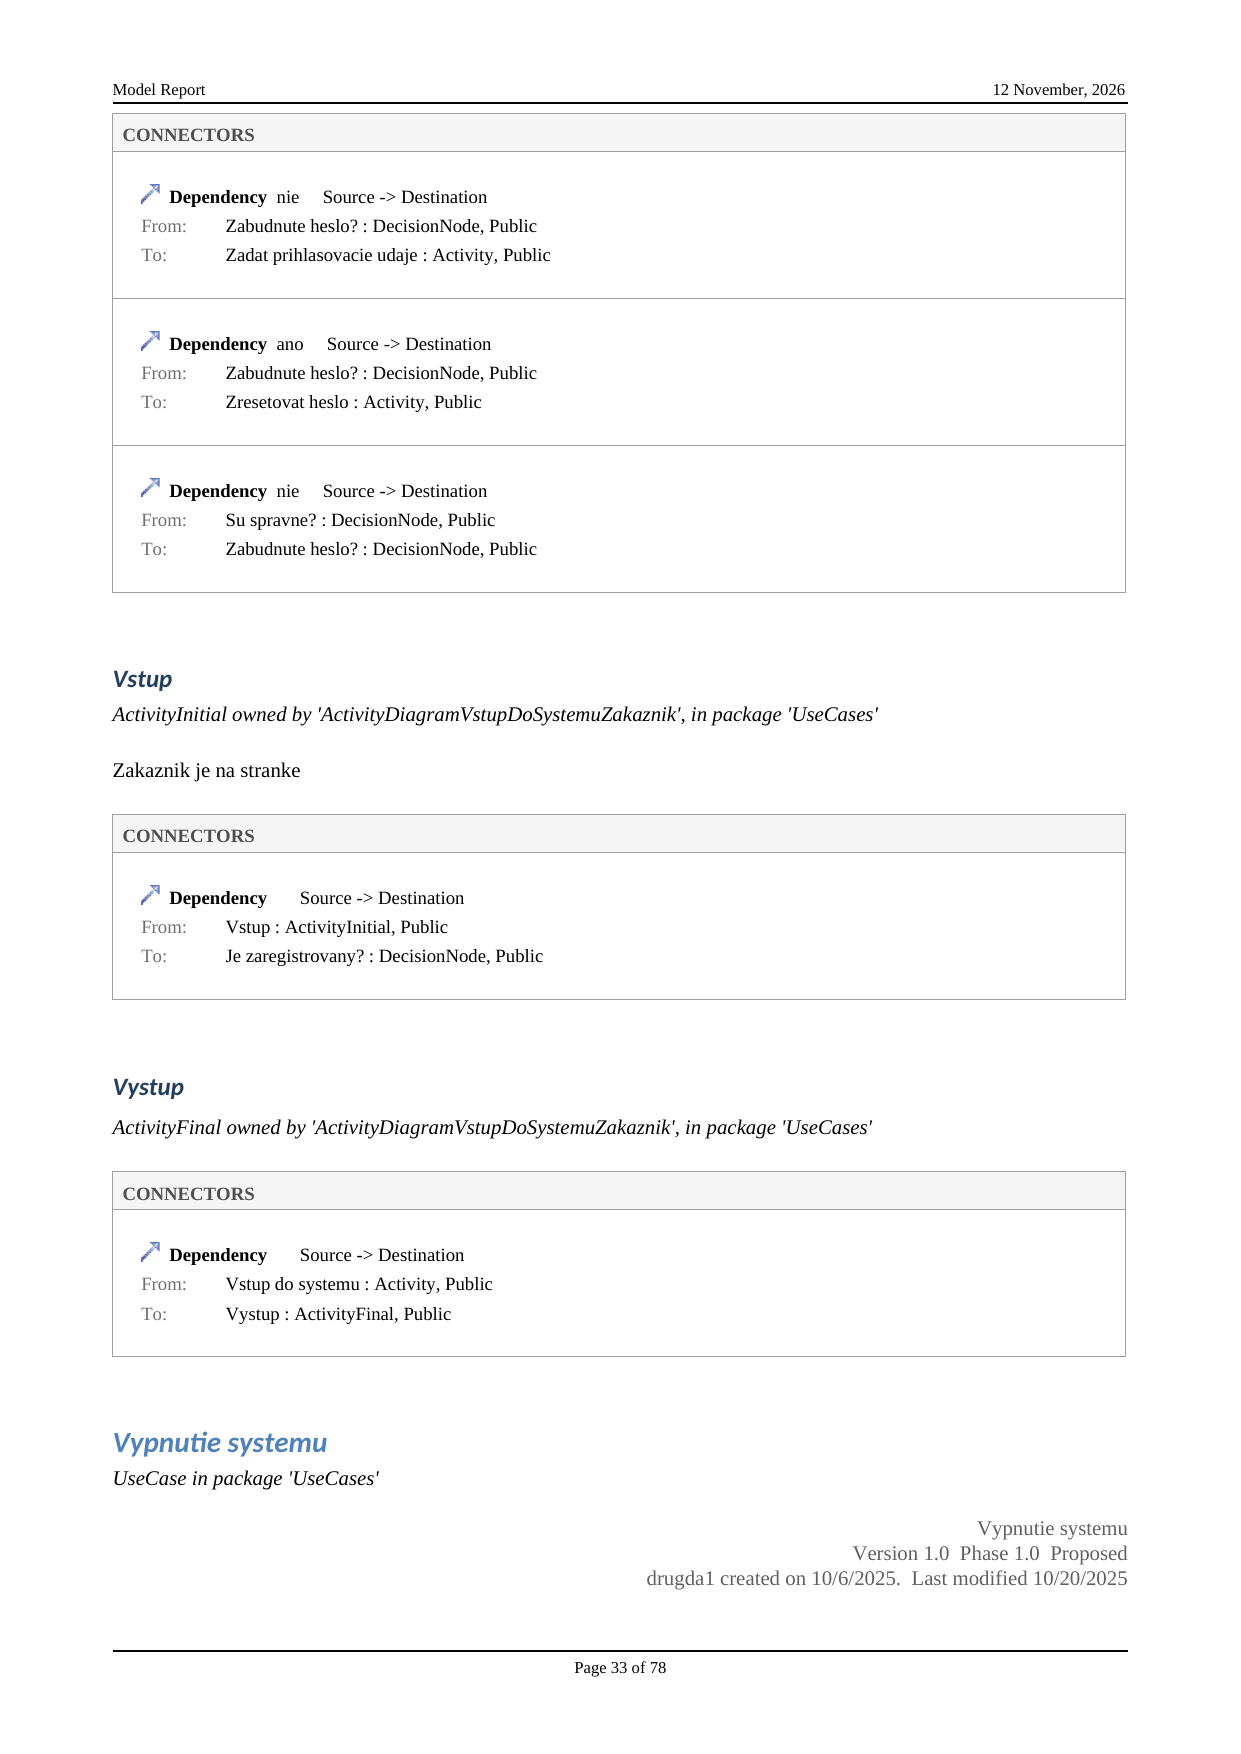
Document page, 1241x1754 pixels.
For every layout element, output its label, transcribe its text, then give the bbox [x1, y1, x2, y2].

subtitle Vypnutie systemu [112, 1432, 1128, 1457]
text Zakaznik je na stranke [112, 757, 1128, 782]
text UseCase in package 'UseCases' [112, 1466, 1128, 1491]
table_cell Dependency Source -> Destination From: Vstup do systemu : Activity, Public To: Vystup : ActivityFinal, Public [113, 1210, 1125, 1356]
picture [141, 885, 160, 905]
picture [141, 331, 160, 351]
text ActivityInitial owned by 'ActivityDiagramVstupDoSystemuZakaznik', in package 'UseCases' [112, 701, 1128, 726]
table_cell Dependency Source -> Destination From: Vstup : ActivityInitial, Public To: Je zaregistrovany? : DecisionNode, Public [113, 853, 1125, 999]
text Vypnutie systemu [112, 1516, 1128, 1541]
table_header Dependency ano Source -> Destination From: Zabudnute heslo? : DecisionNode, Public To: Zresetovat heslo : Activity, Public [113, 299, 1125, 445]
table_cell Dependency nie Source -> Destination From: Zabudnute heslo? : DecisionNode, Public To: Zadat prihlasovacie udaje : Activity, Public [113, 152, 1125, 298]
subtitle Vystup [112, 1075, 1128, 1100]
picture [141, 184, 160, 204]
text Version 1.0 Phase 1.0 Proposed [112, 1541, 1128, 1566]
table_header CONNECTORS [113, 1172, 1125, 1209]
subtitle Vstup [112, 668, 1128, 693]
table_header Dependency nie Source -> Destination From: Su spravne? : DecisionNode, Public To: Zabudnute heslo? : DecisionNode, Public [113, 446, 1125, 592]
table_header CONNECTORS [113, 114, 1125, 151]
text drugda1 created on 10/6/2025. Last modified 10/20/2025 [112, 1566, 1128, 1591]
picture [141, 1242, 160, 1262]
text ActivityFinal owned by 'ActivityDiagramVstupDoSystemuZakaznik', in package 'UseCases' [112, 1114, 1128, 1139]
picture [141, 478, 160, 497]
table_header CONNECTORS [113, 815, 1125, 852]
